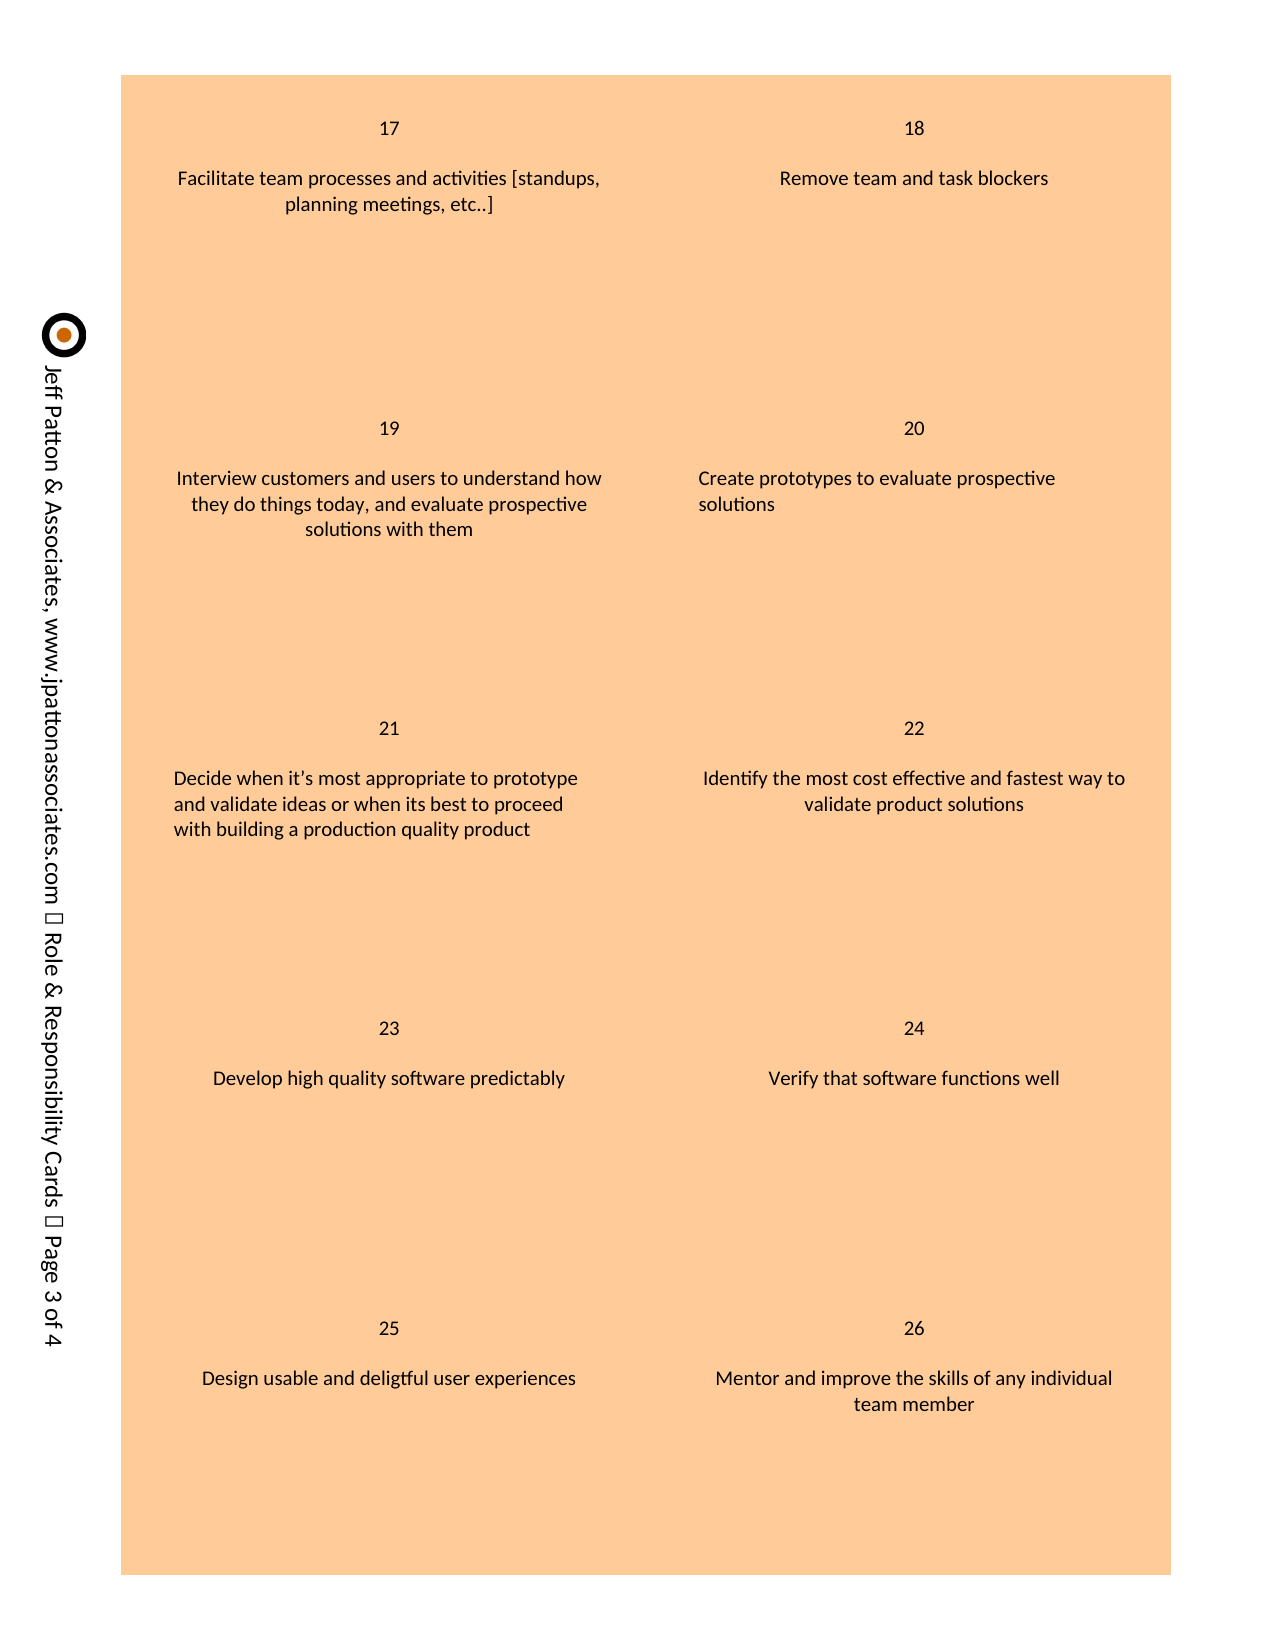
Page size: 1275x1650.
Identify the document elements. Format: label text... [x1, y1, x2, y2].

table_cell 18 Remove team and task blockers [646, 75, 1171, 375]
table_cell 20 Create prototypes to evaluate prospective solutions [646, 375, 1171, 675]
table_cell 25 Design usable and deligtful user experiences [121, 1275, 646, 1575]
table_cell 23 Develop high quality software predictably [121, 975, 646, 1275]
table_cell 19 Interview customers and users to understand how they do things today, and evaluate prospective solutions with them [121, 375, 646, 675]
table_cell 21 Decide when it’s most appropriate to prototype and validate ideas or when its best to proceed with building a production quality product [121, 675, 646, 975]
table_cell 24 Verify that software functions well [646, 975, 1171, 1275]
table_cell 17 Facilitate team processes and activities [standups, planning meetings, etc..] [121, 75, 646, 375]
table_cell 22 Identify the most cost effective and fastest way to validate product solutions [646, 675, 1171, 975]
table_cell 26 Mentor and improve the skills of any individual team member [646, 1275, 1171, 1575]
